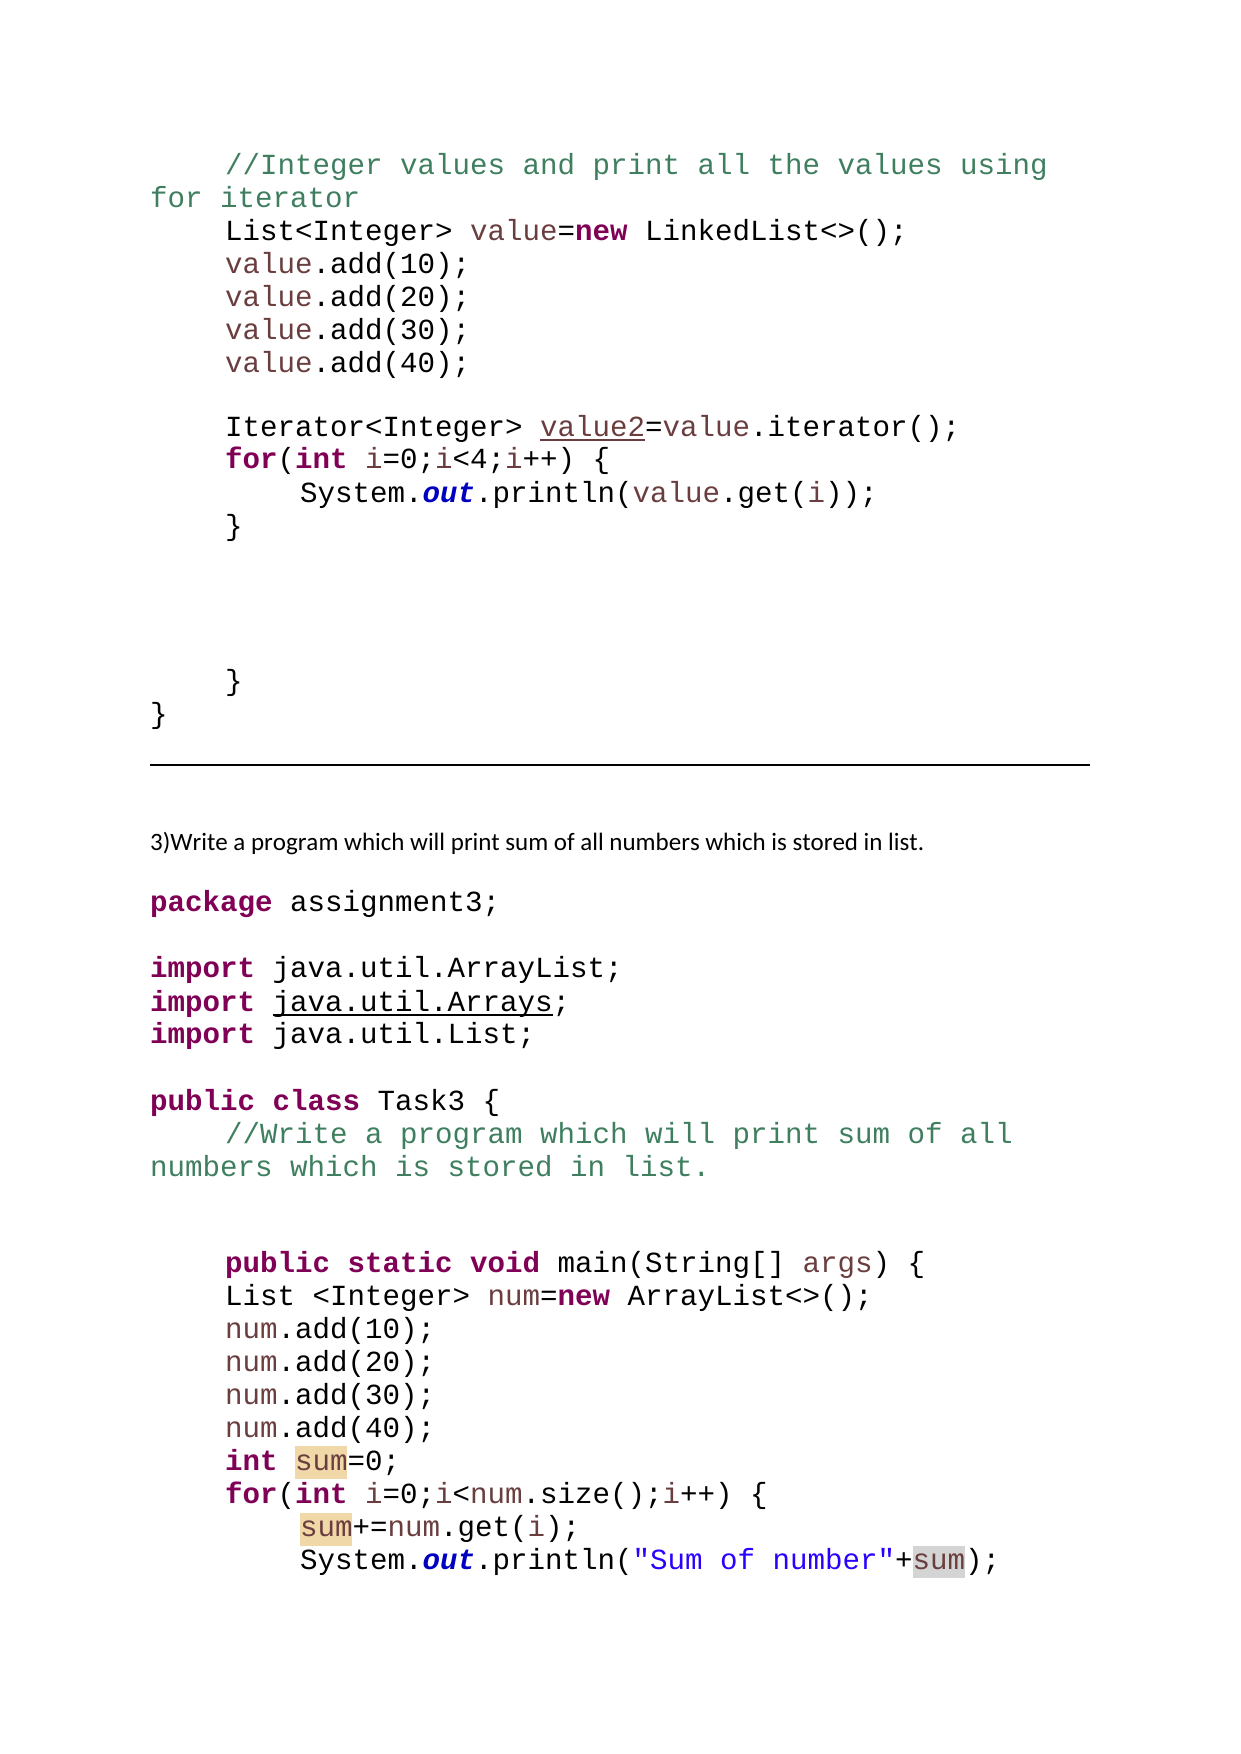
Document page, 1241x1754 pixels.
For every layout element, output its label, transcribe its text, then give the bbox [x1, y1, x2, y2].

text import java.util.ArrayList; [150, 954, 1090, 987]
text System.out.println("Sum of number"+sum); [965, 1546, 1090, 1578]
text Iterator<Integer> value2=value.iterator(); [150, 412, 1090, 445]
text //Integer values and print all the values using for iterator [150, 150, 1090, 216]
text import java.util.List; [150, 1020, 1090, 1053]
text num.add(30); [150, 1380, 1090, 1413]
text num.add(20); [150, 1347, 1090, 1380]
text System.out.println("Sum of number"+sum); [150, 1546, 913, 1578]
text value.add(20); [150, 282, 1090, 315]
text List <Integer> num=new ArrayList<>(); [150, 1281, 1090, 1314]
text value.add(30); [150, 315, 1090, 348]
text value.add(10); [150, 249, 1090, 282]
text List<Integer> value=new LinkedList<>(); [150, 216, 1090, 249]
text package assignment3; [150, 888, 1090, 921]
text 3)Write a program which will print sum of all numbers which is stored in list. [150, 827, 1090, 857]
text int sum=0; [347, 1446, 1090, 1479]
text for(int i=0;i<4;i++) { [150, 445, 1090, 478]
text //Write a program which will print sum of all numbers which is stored in list. [150, 1119, 1090, 1185]
text value.add(40); [150, 348, 1090, 381]
text num.add(10); [150, 1314, 1090, 1347]
text } [150, 699, 1090, 732]
text import java.util.Arrays; [150, 987, 1090, 1020]
text } [150, 666, 1090, 699]
text public static void main(String[] args) { [150, 1248, 1090, 1281]
text for(int i=0;i<num.size();i++) { [150, 1479, 1090, 1512]
text } [150, 511, 1090, 544]
text System.out.println(value.get(i)); [150, 478, 1090, 511]
text num.add(40); [150, 1413, 1090, 1446]
text sum+=num.get(i); [150, 1512, 1090, 1546]
text public class Task3 { [150, 1086, 1090, 1119]
text int sum=0; [150, 1446, 295, 1479]
